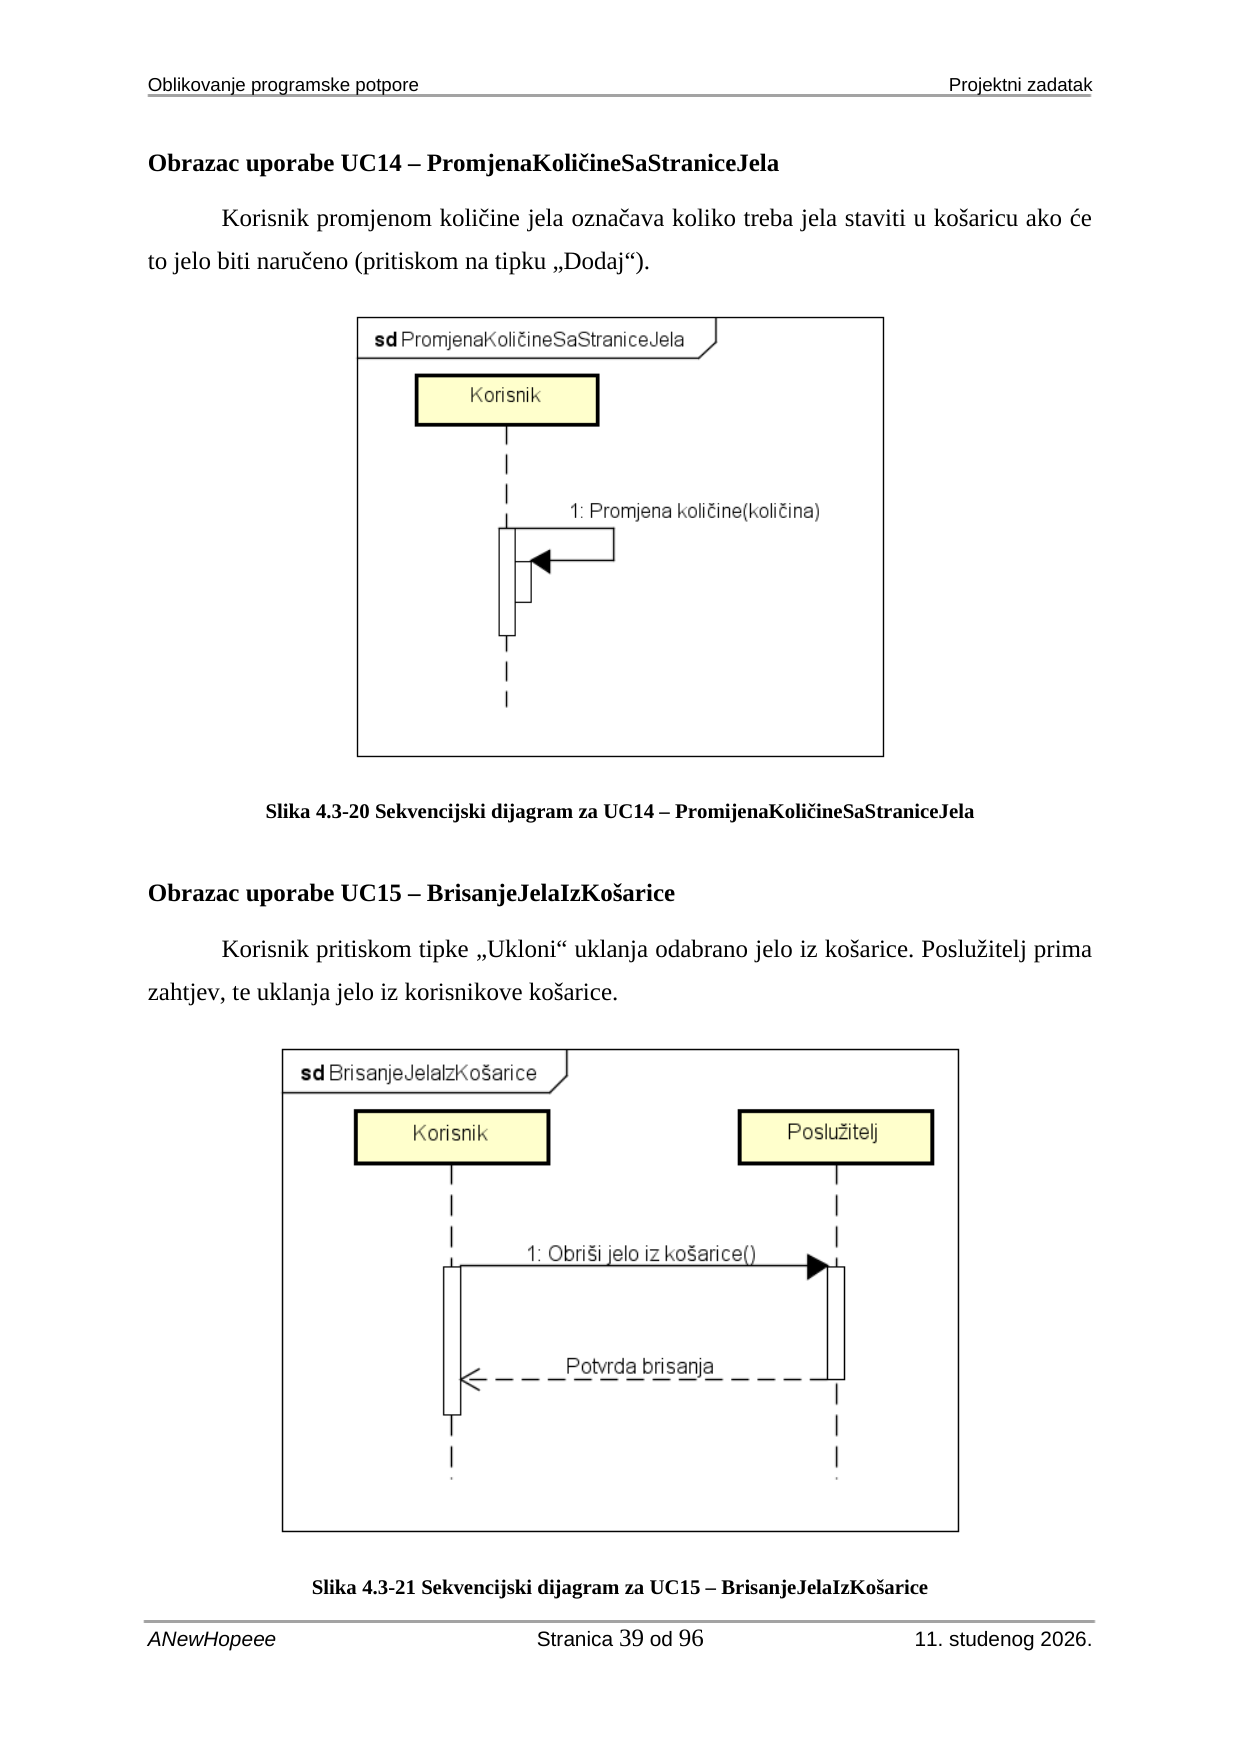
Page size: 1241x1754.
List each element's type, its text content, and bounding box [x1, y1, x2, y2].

text Korisnik promjenom količine jela označava koliko treba jela staviti u košaricu ako će to jelo biti naručeno (pritiskom na tipku „Dodaj“). [148, 203, 1093, 275]
text Obrazac uporabe UC15 – BrisanjeJelaIzKošarice [148, 878, 1093, 907]
picture [341, 302, 899, 772]
text Korisnik pritiskom tipke „Ukloni“ uklanja odabrano jelo iz košarice. Poslužitelj prima zahtjev, te uklanja jelo iz korisnikove košarice. [148, 934, 1093, 1006]
picture [265, 1032, 975, 1548]
text Obrazac uporabe UC14 – PromjenaKoličineSaStraniceJela [148, 148, 1093, 176]
